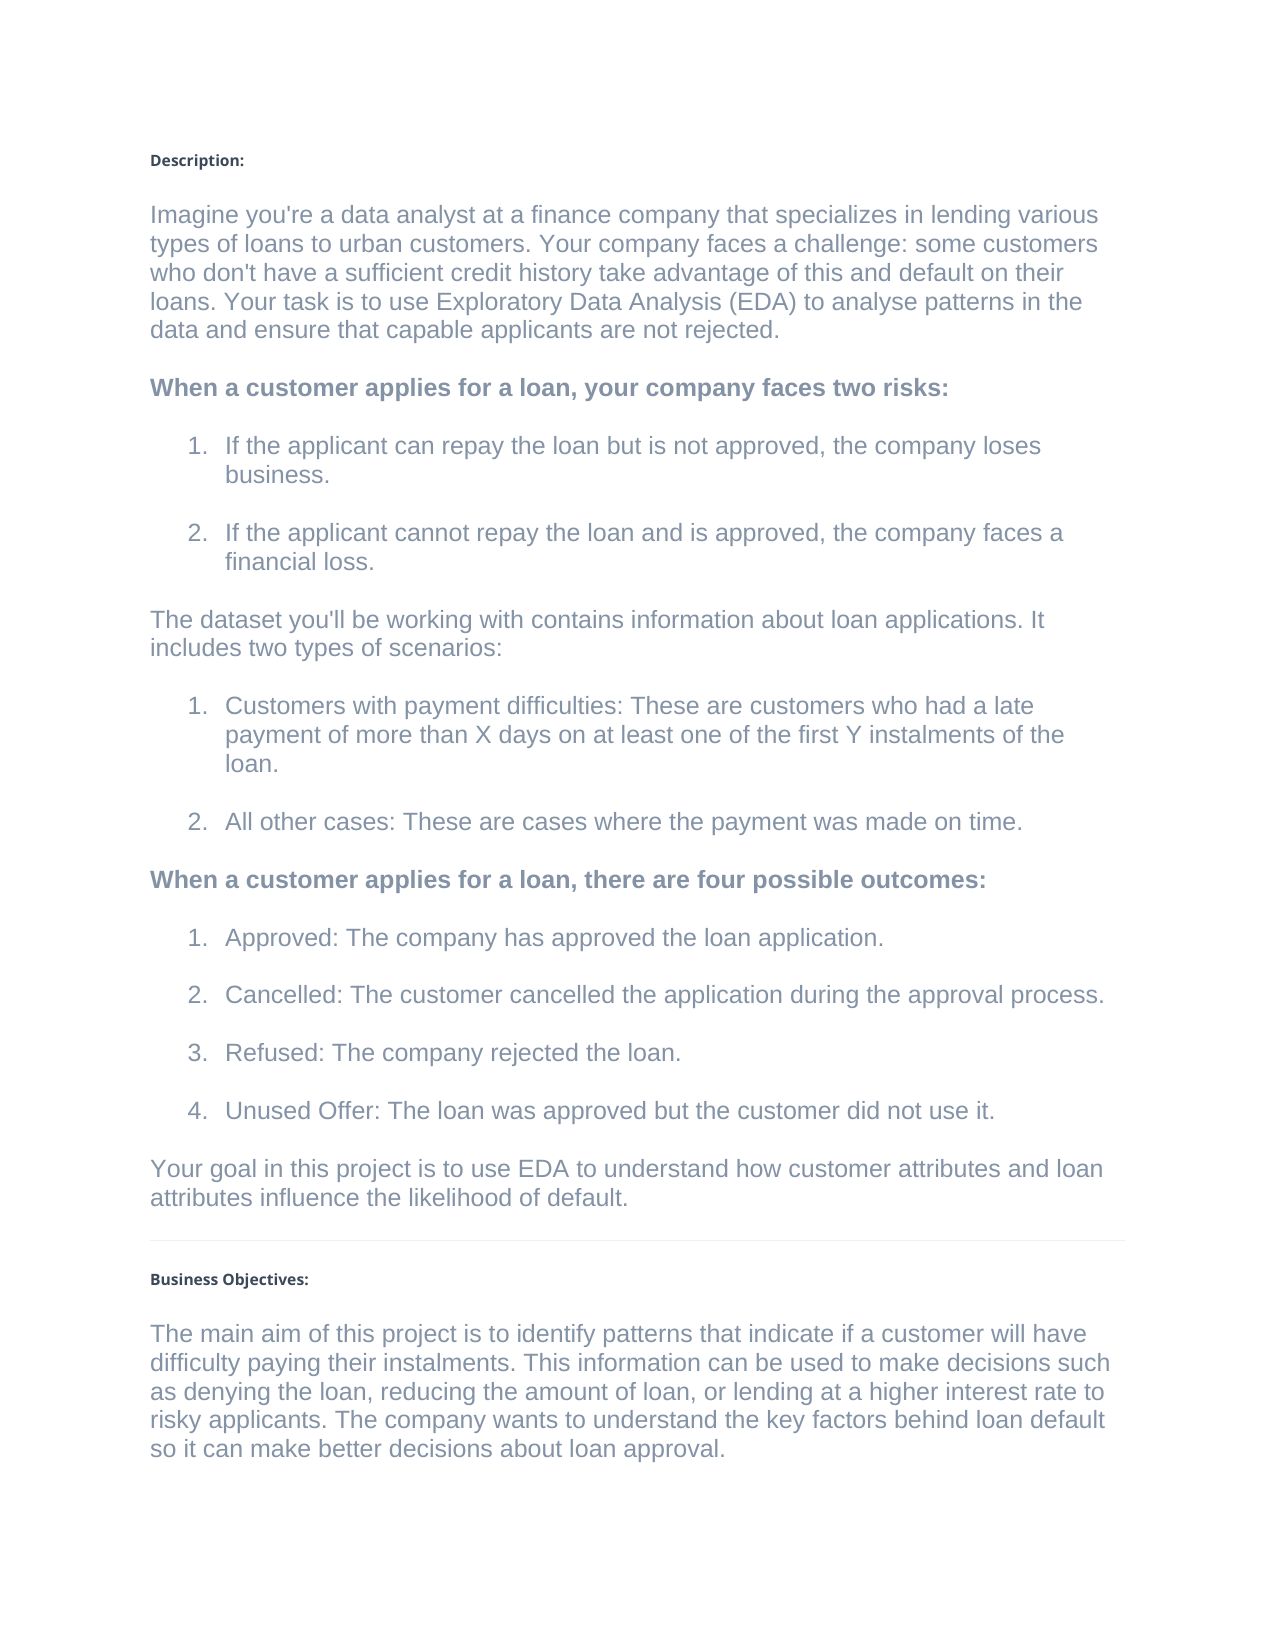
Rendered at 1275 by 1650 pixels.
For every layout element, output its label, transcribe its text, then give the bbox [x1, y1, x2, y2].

text When a customer applies for a loan, your company faces two risks: [150, 373, 1125, 402]
list If the applicant cannot repay the loan and is approved, the company faces a financial loss. [187, 518, 1125, 575]
text The dataset you'll be working with contains information about loan applications. It includes two types of scenarios: [150, 604, 1125, 662]
text When a customer applies for a loan, there are four possible outcomes: [150, 864, 1125, 893]
text Your goal in this project is to use EDA to understand how customer attributes and loan attributes influence the likelihood of default. [150, 1154, 1125, 1212]
list Unused Offer: The loan was approved but the customer did not use it. [187, 1096, 1125, 1125]
text Description: [150, 150, 1125, 171]
list Customers with payment difficulties: These are customers who had a late payment of more than X days on at least one of the first Y instalments of the loan. [187, 691, 1125, 777]
text Imagine you're a data analyst at a finance company that specializes in lending various types of loans to urban customers. Your company faces a challenge: some customers who don't have a sufficient credit history take advantage of this and default on their loans. Your task is to use Exploratory Data Analysis (EDA) to analyse patterns in the data and ensure that capable applicants are not rejected. [150, 200, 1125, 344]
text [150, 1319, 1125, 1492]
list Cancelled: The customer cancelled the application during the approval process. [187, 980, 1125, 1009]
list If the applicant can repay the loan but is not approved, the company loses business. [187, 431, 1125, 489]
list All other cases: These are cases where the payment was made on time. [187, 807, 1125, 835]
list Refused: The company rejected the loan. [187, 1038, 1125, 1067]
text Business Objectives: [150, 1269, 1125, 1290]
list Approved: The company has approved the loan application. [187, 922, 1125, 951]
